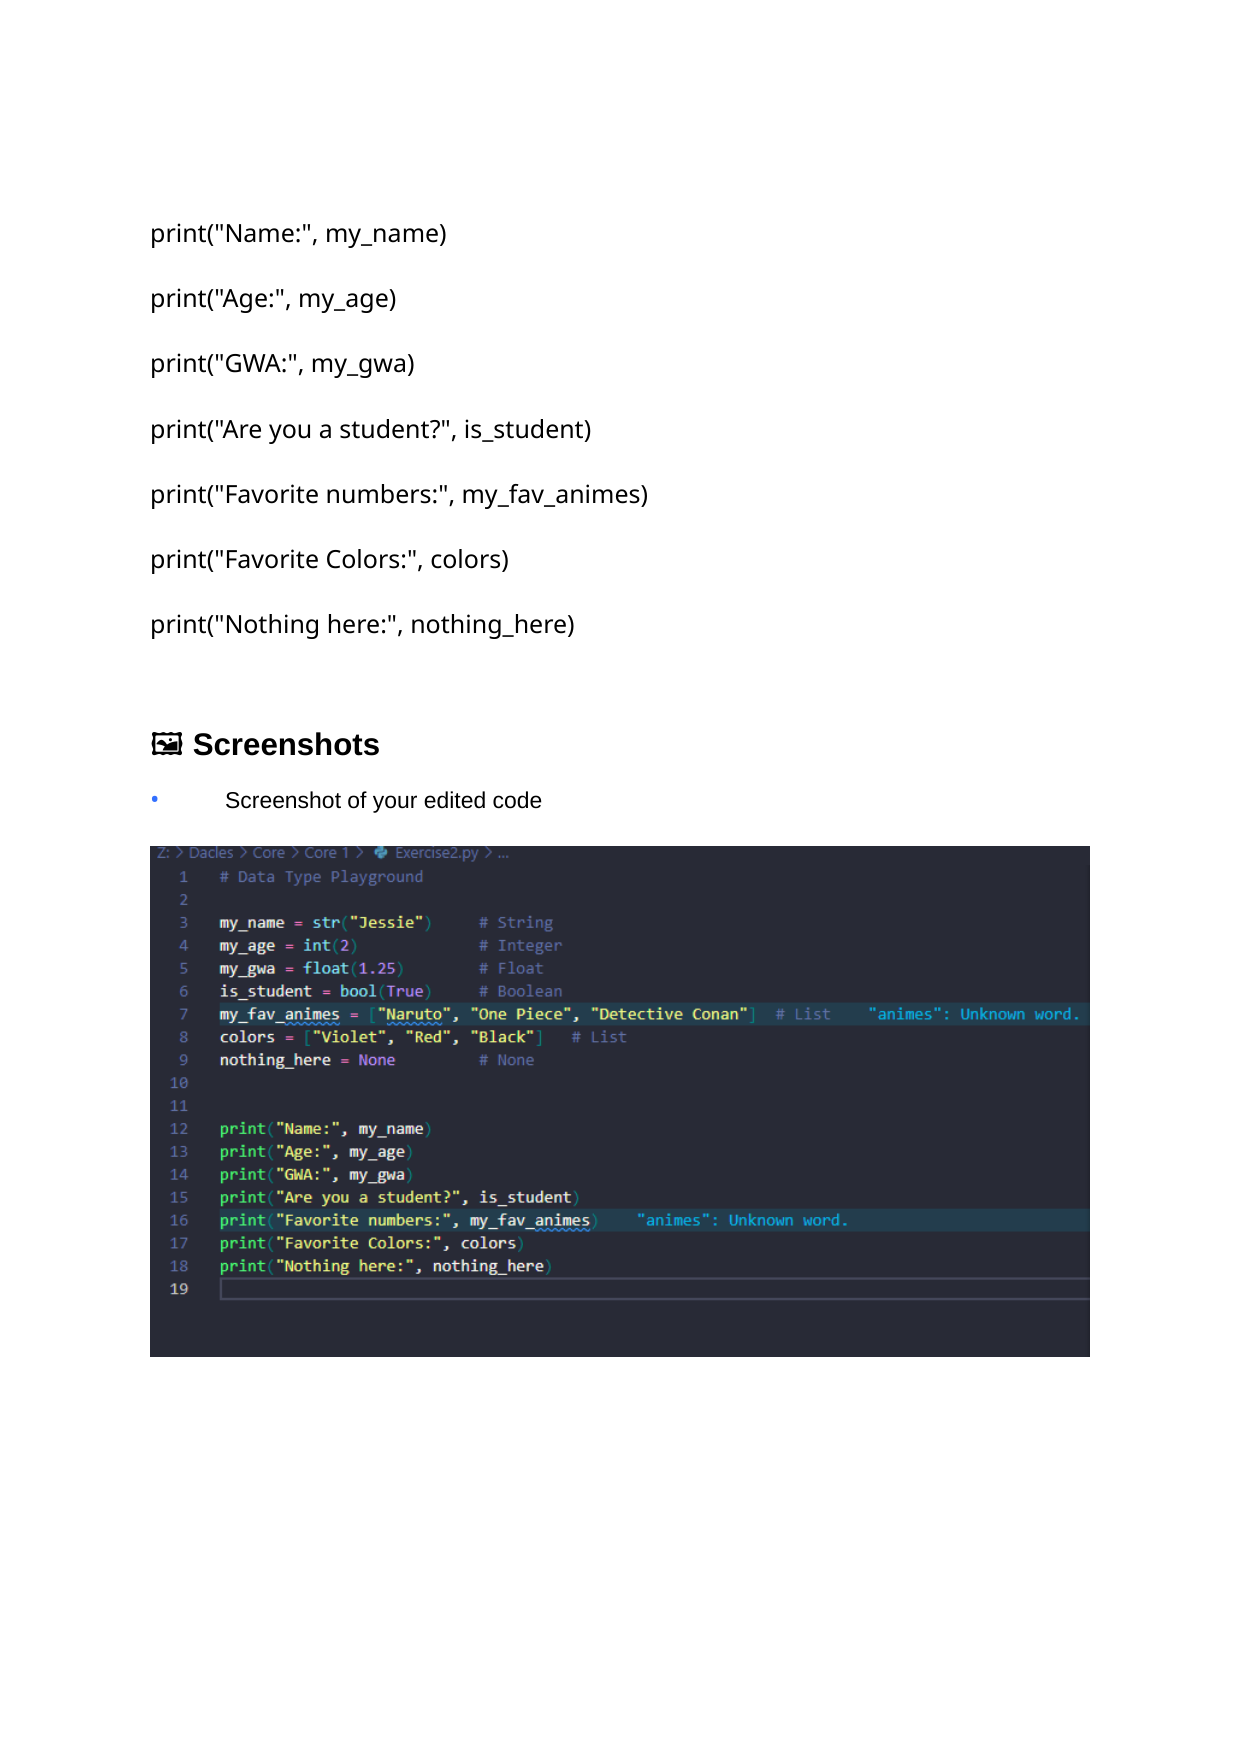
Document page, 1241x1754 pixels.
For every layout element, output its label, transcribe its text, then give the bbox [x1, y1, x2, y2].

text print("Are you a student?", is_student) [150, 411, 1090, 445]
text print("Favorite Colors:", colors) [150, 542, 1090, 576]
text 🖼️ Screenshots [150, 726, 1090, 762]
picture [150, 846, 1090, 1357]
text print("Nothing here:", nothing_here) [150, 607, 1090, 641]
text print("Name:", my_name) [150, 215, 1090, 249]
list Screenshot of your edited code [150, 781, 1090, 816]
text print("Age:", my_age) [150, 281, 1090, 315]
text print("Favorite numbers:", my_fav_animes) [150, 477, 1090, 511]
text print("GWA:", my_gwa) [150, 346, 1090, 380]
